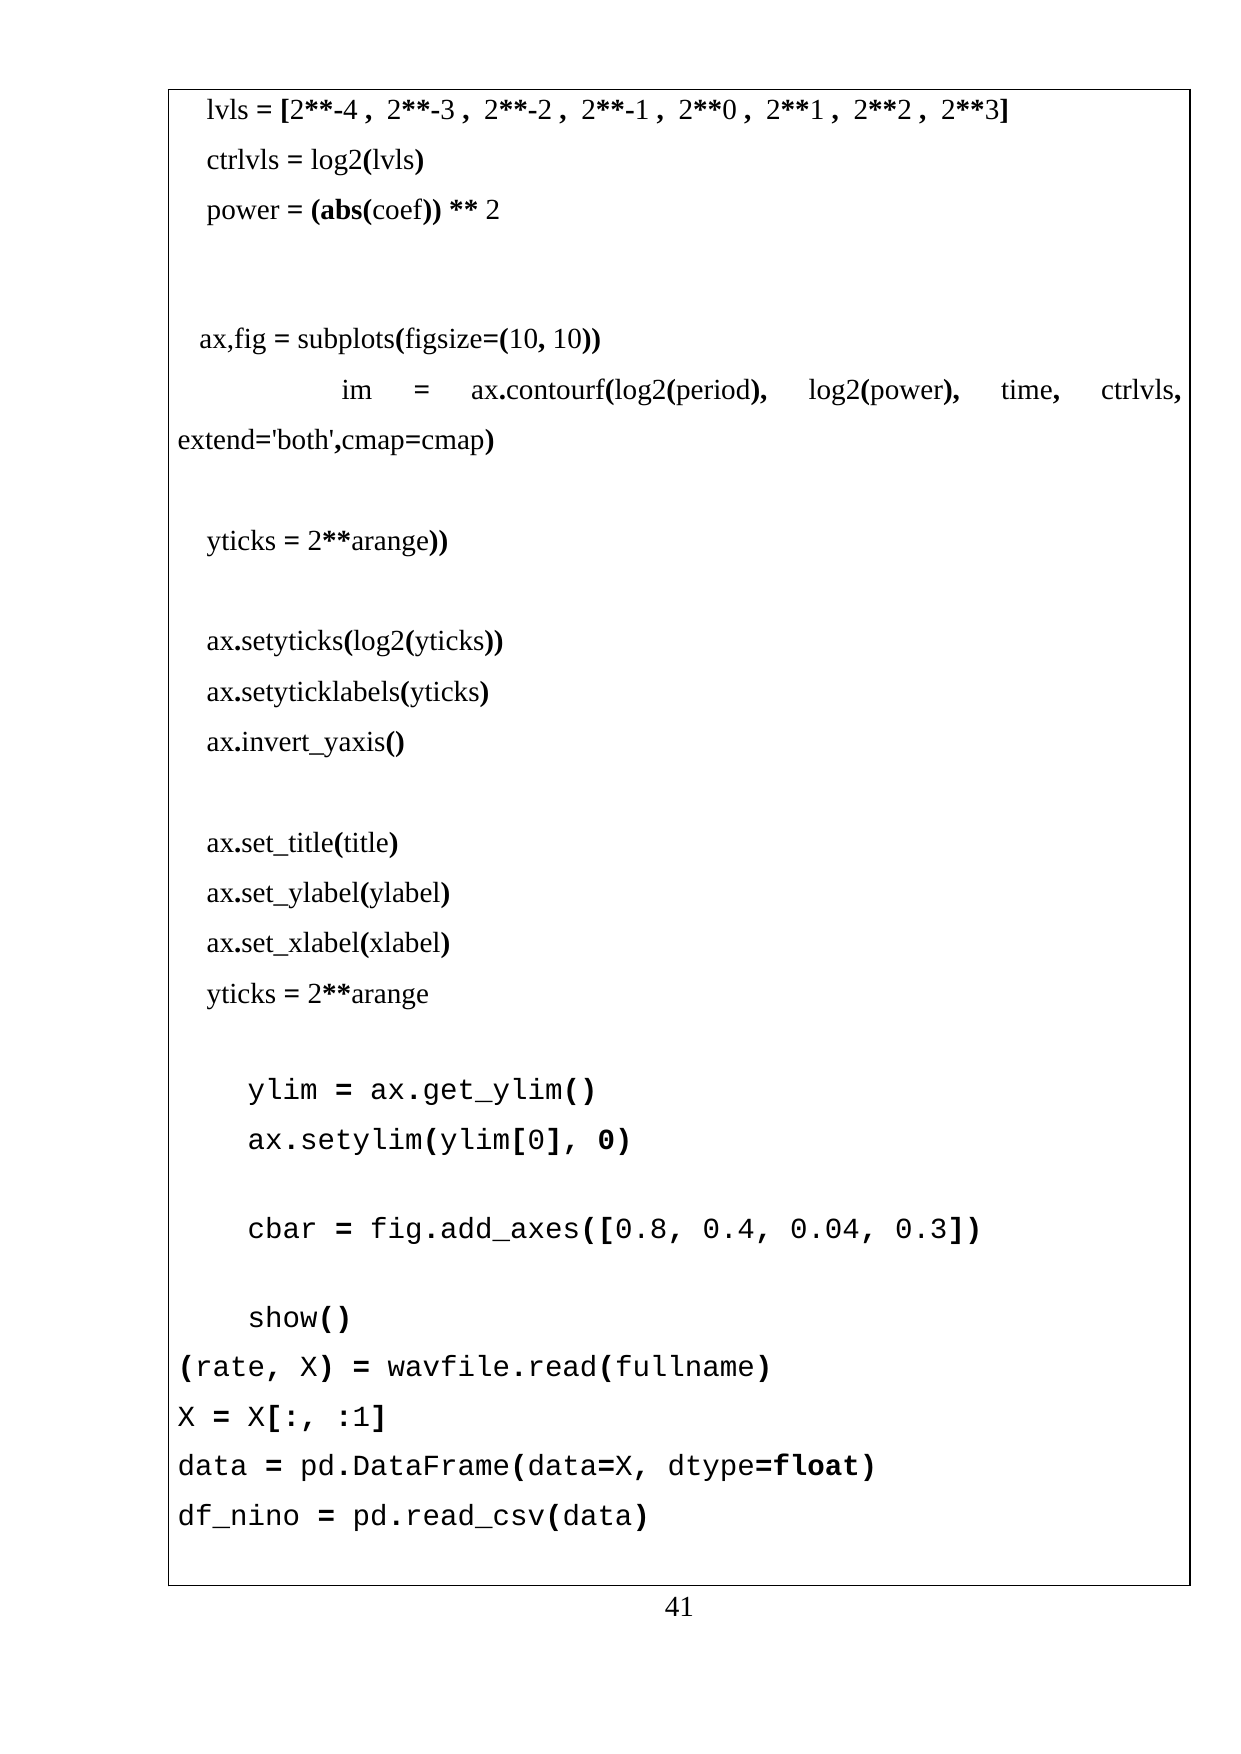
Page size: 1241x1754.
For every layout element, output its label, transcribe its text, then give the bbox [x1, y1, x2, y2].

text ax.setyticks(log2(yticks)) [169, 620, 1189, 657]
text ax.setylim(ylim[0], 0) [169, 1122, 1189, 1158]
text X = X[:, :1] [169, 1399, 1189, 1435]
text ax.set_xlabel(xlabel) [169, 922, 1189, 959]
text power = (abs(coef)) ** 2 [169, 189, 1189, 226]
text yticks = 2**arange)) [169, 520, 1189, 556]
text (rate, X) = wavfile.read(fullname) [169, 1349, 1189, 1385]
text cbar = fig.add_axes([0.8, 0.4, 0.04, 0.3]) [169, 1211, 1189, 1247]
text ylim = ax.get_ylim() [169, 1072, 1189, 1108]
text ax.set_title(title) [169, 822, 1189, 858]
text im = ax.contourf(log2(period), log2(power), time, ctrlvls, extend='both',cmap=cmap) [169, 369, 1189, 456]
text df_nino = pd.read_csv(data) [169, 1498, 1189, 1534]
text ax.set_ylabel(ylabel) [169, 872, 1189, 909]
text yticks = 2**arange [169, 973, 1189, 1009]
text ax.setyticklabels(yticks) [169, 671, 1189, 707]
text data = pd.DataFrame(data=X, dtype=float) [169, 1448, 1189, 1484]
text ctrlvls = log2(lvls) [169, 139, 1189, 176]
text show() [169, 1300, 1189, 1336]
text ax.invert_yaxis() [169, 721, 1189, 758]
text ax,fig = subplots(figsize=(10, 10)) [169, 318, 1189, 355]
text lvls = [2**-4 , 2**-3 , 2**-2 , 2**-1 , 2**0 , 2**1 , 2**2 , 2**3] [169, 90, 1189, 125]
